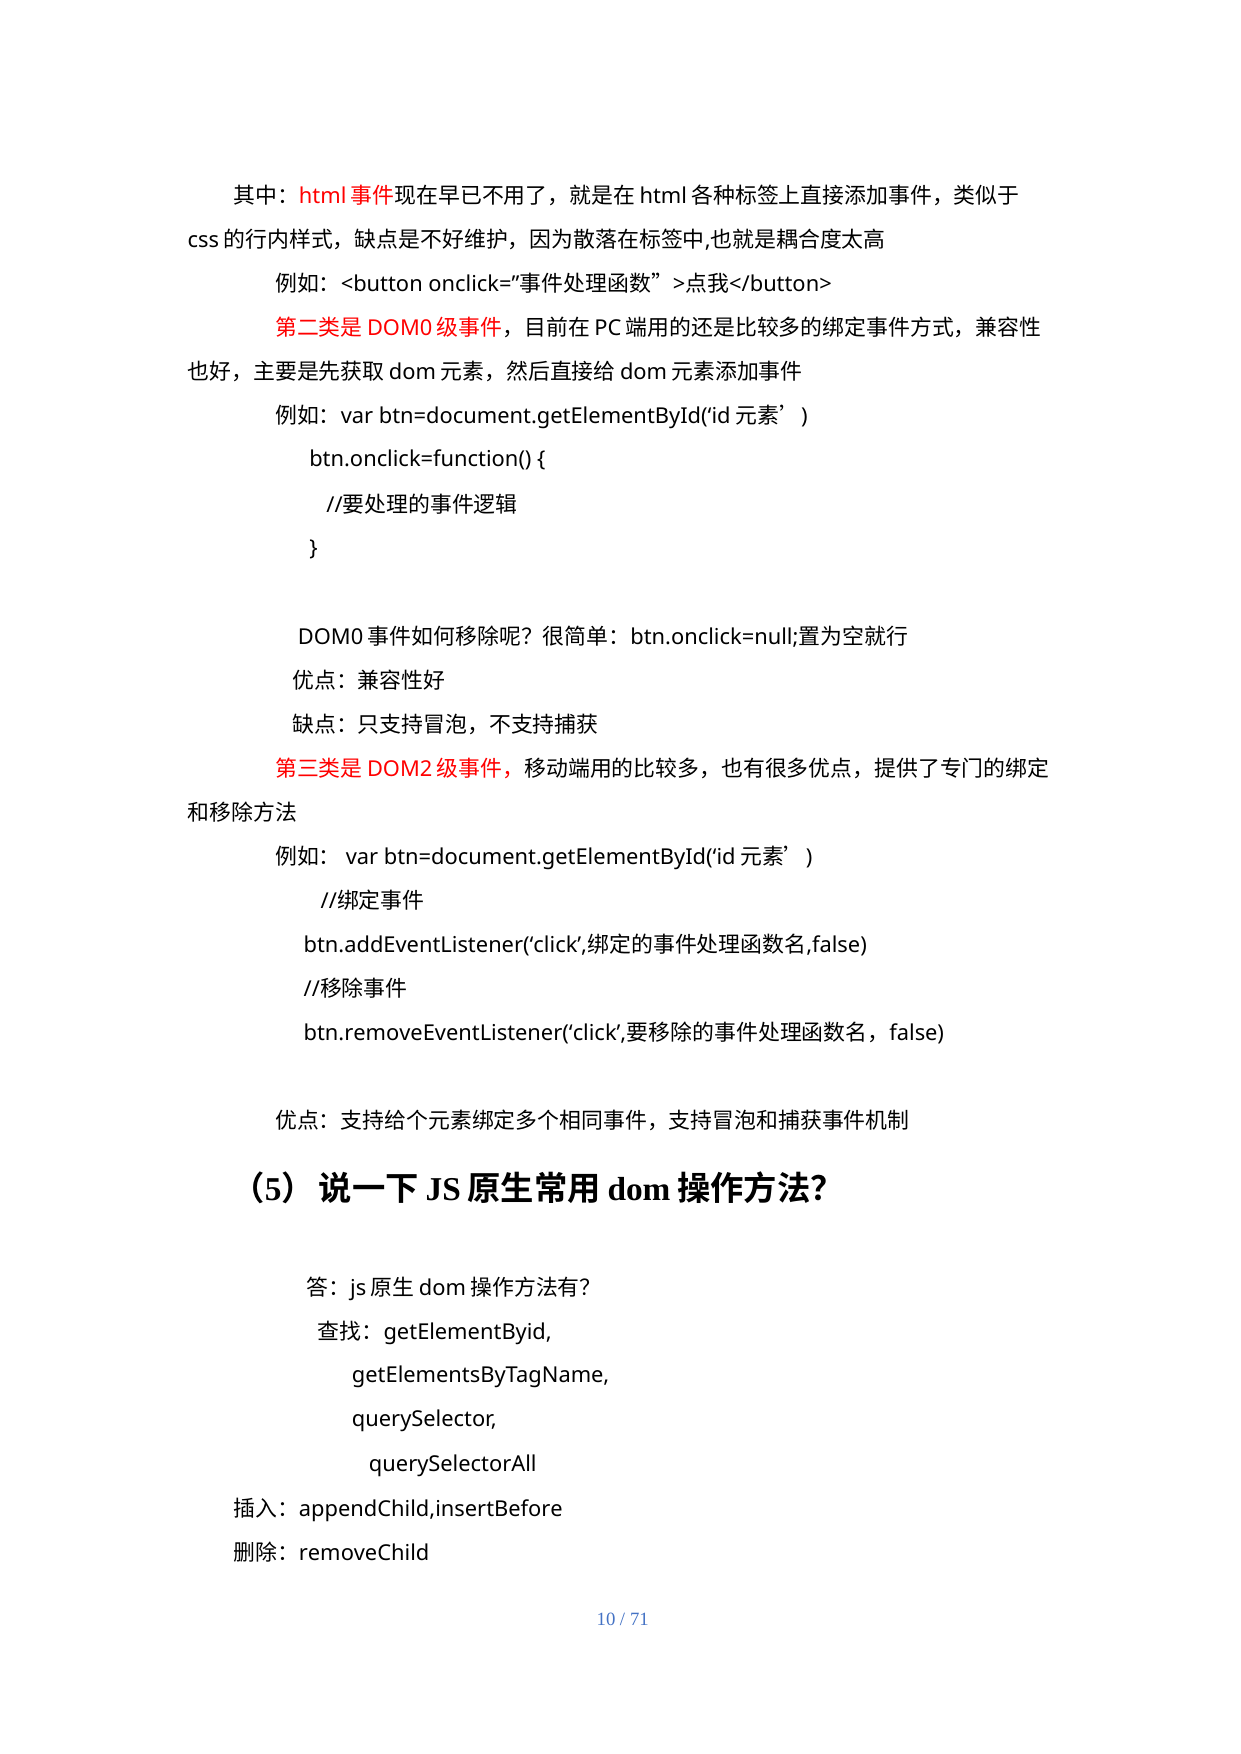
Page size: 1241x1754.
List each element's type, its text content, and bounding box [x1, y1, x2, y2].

text } [187, 524, 1053, 568]
subtitle 说一下JS原生常用dom操作方法？ [231, 1141, 1053, 1229]
text 优点：支持给个元素绑定多个相同事件，支持冒泡和捕获事件机制 [187, 1097, 1053, 1141]
text 缺点：只支持冒泡，不支持捕获 [187, 701, 1053, 745]
text btn.addEventListener(‘click’,绑定的事件处理函数名,false) [187, 921, 1053, 965]
text 第三类是DOM2级事件，移动端用的比较多，也有很多优点，提供了专门的绑定和移除方法 [187, 745, 1053, 833]
list querySelectorAll [306, 1440, 1053, 1484]
text //移除事件 [187, 965, 1053, 1009]
text 优点：兼容性好 [187, 657, 1053, 701]
text 插入：appendChild,insertBefore [187, 1484, 1053, 1528]
list querySelector, [306, 1396, 1053, 1440]
text btn.removeEventListener(‘click’,要移除的事件处理函数名，false) [187, 1009, 1053, 1053]
text 删除：removeChild [187, 1528, 1053, 1573]
text 例如： var btn=document.getElementById(‘id元素’) [187, 833, 1053, 877]
text btn.onclick=function() { [187, 436, 1053, 480]
list getElementsByTagName, [306, 1352, 1053, 1396]
text 例如：var btn=document.getElementById(‘id元素’) [187, 392, 1053, 436]
text 例如：<button onclick=”事件处理函数”>点我</button> [187, 260, 1053, 304]
text //绑定事件 [187, 877, 1053, 921]
text 第二类是DOM0级事件，目前在PC端用的还是比较多的绑定事件方式，兼容性也好，主要是先获取dom元素，然后直接给dom元素添加事件 [187, 304, 1053, 392]
list 查找：getElementByid, [306, 1308, 1053, 1352]
text //要处理的事件逻辑 [187, 480, 1053, 524]
text DOM0事件如何移除呢？很简单：btn.onclick=null;置为空就行 [187, 613, 1053, 657]
text 其中：html事件现在早已不用了，就是在html各种标签上直接添加事件，类似于css的行内样式，缺点是不好维护，因为散落在标签中,也就是耦合度太高 [187, 172, 1053, 260]
list 答：js原生dom操作方法有？ [306, 1264, 1053, 1308]
